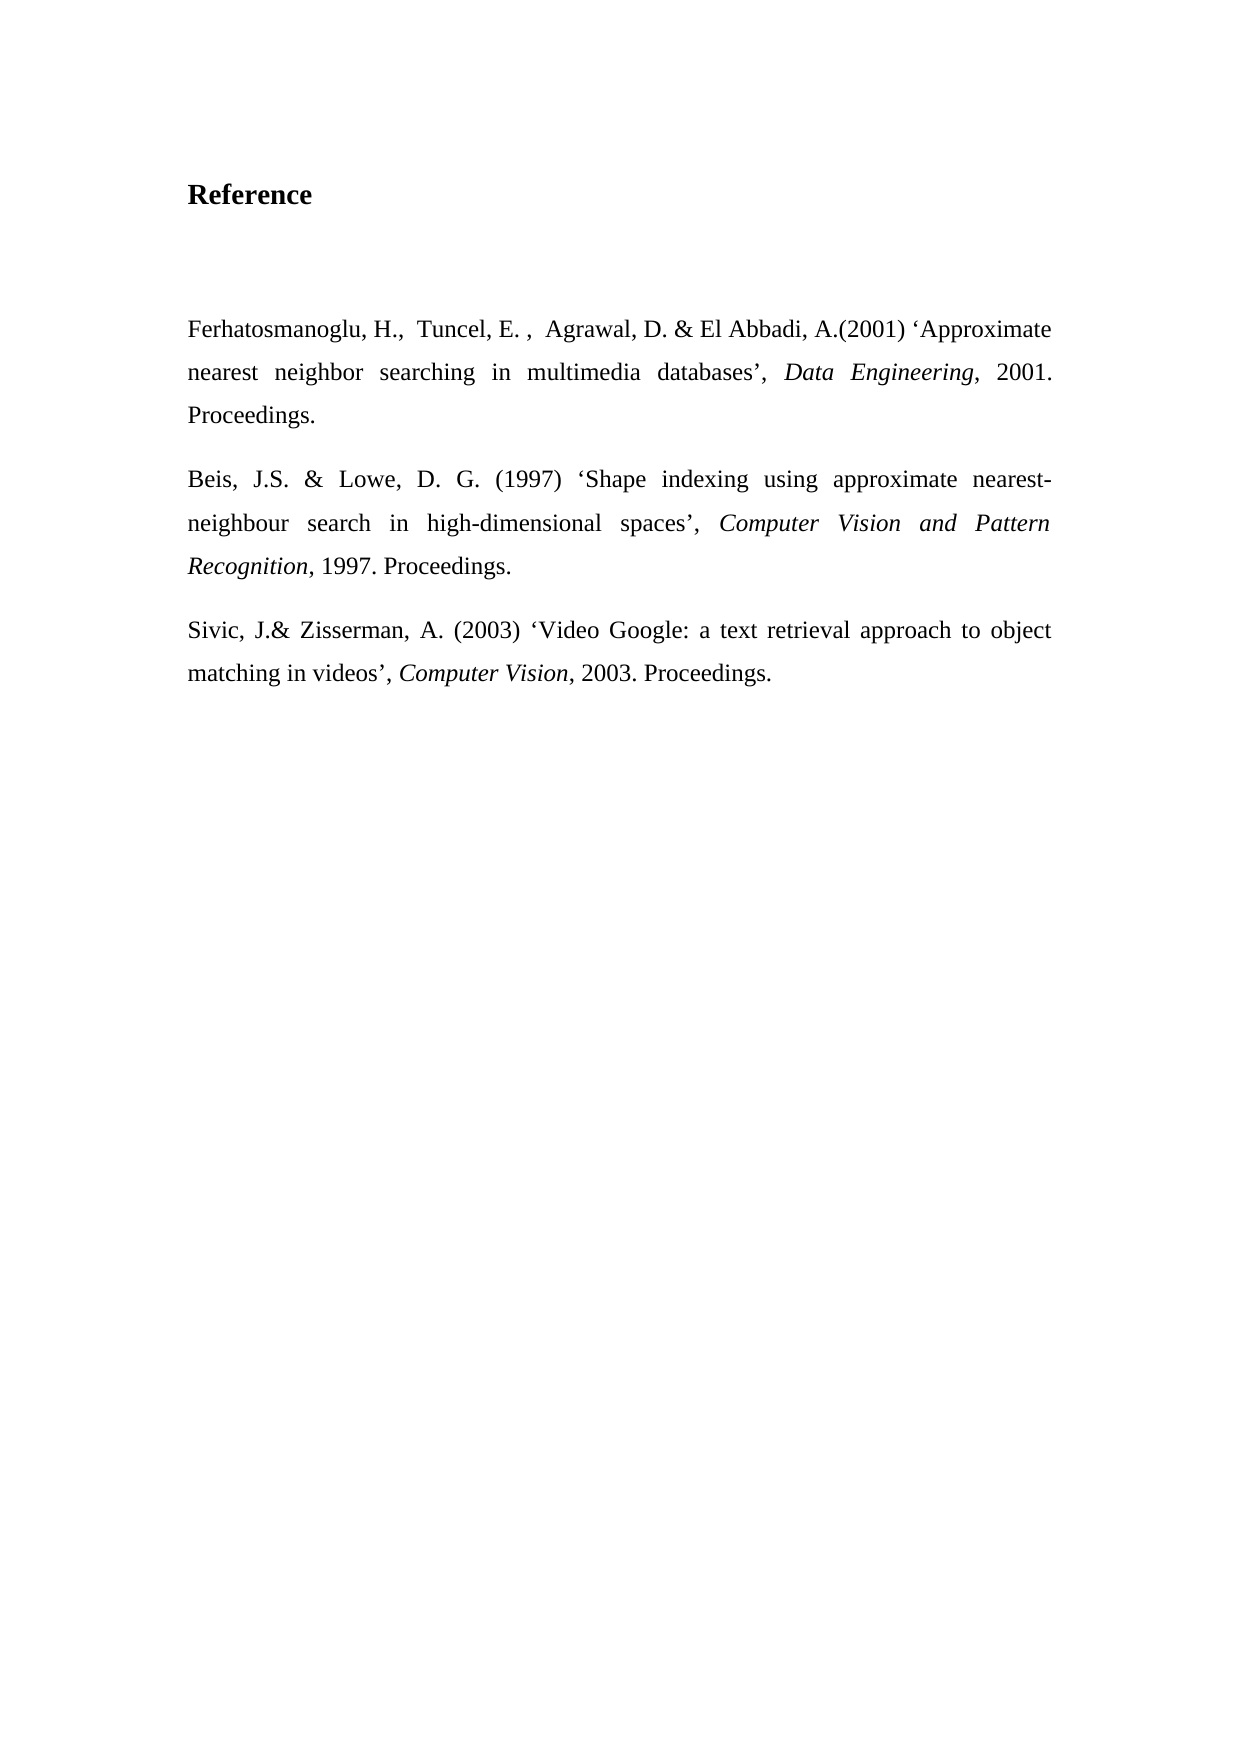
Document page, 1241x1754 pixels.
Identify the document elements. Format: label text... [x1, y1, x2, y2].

text Sivic, J.& Zisserman, A. (2003) ‘Video Google: a text retrieval approach to object matching in videos’, Computer Vision, 2003. Proceedings. [187, 615, 1053, 687]
text Ferhatosmanoglu, H., Tuncel, E. , Agrawal, D. & El Abbadi, A.(2001) ‘Approximate nearest neighbor searching in multimedia databases’, Data Engineering, 2001. Proceedings. [187, 314, 1053, 429]
subtitle Reference [187, 177, 1053, 211]
text Beis, J.S. & Lowe, D. G. (1997) ‘Shape indexing using approximate nearest-neighbour search in high-dimensional spaces’, Computer Vision and Pattern Recognition, 1997. Proceedings. [187, 464, 1053, 579]
